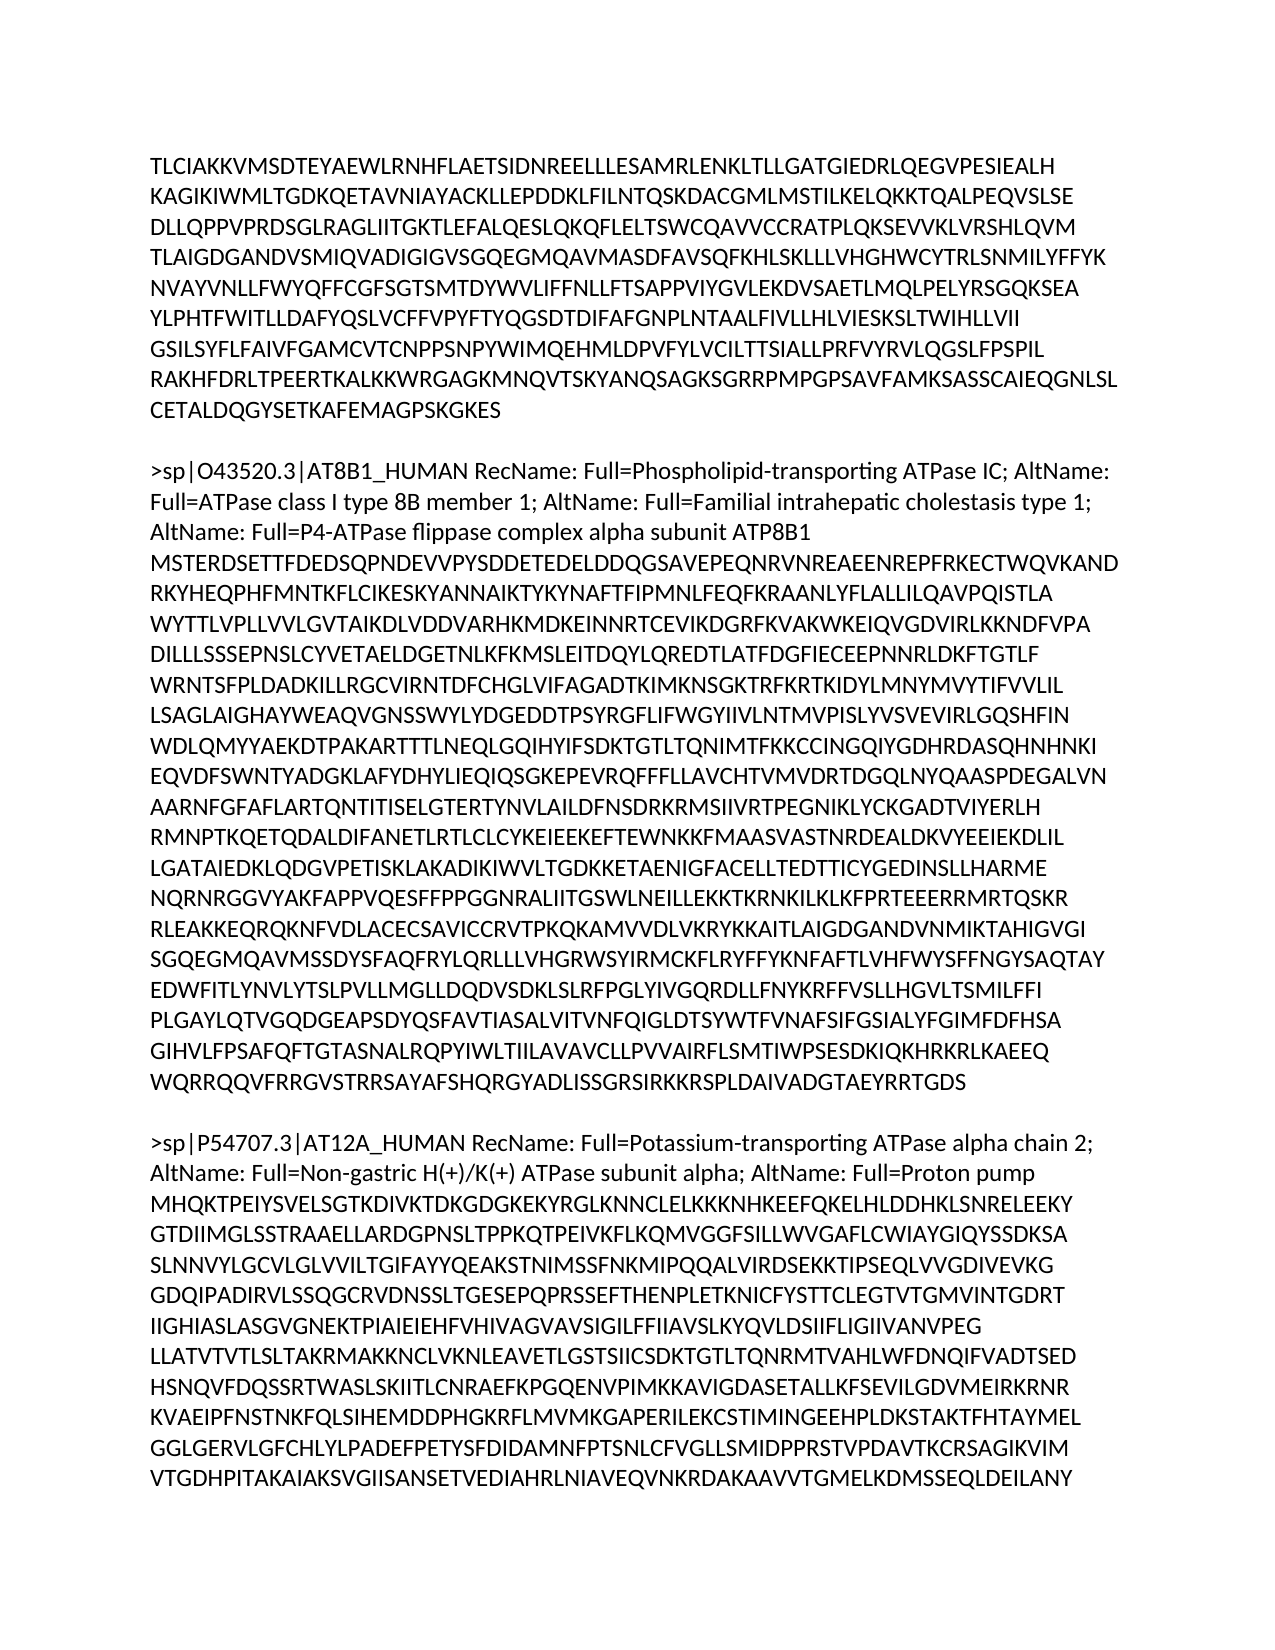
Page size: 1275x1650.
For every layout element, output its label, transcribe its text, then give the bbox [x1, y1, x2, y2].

text NQRNRGGVYAKFAPPVQESFFPPGGNRALIITGSWLNEILLEKKTKRNKILKLKFPRTEEERRMRTQSKR [150, 882, 1125, 913]
text LLATVTVTLSLTAKRMAKKNCLVKNLEAVETLGSTSIICSDKTGTLTQNRMTVAHLWFDNQIFVADTSED [150, 1340, 1125, 1371]
text WYTTLVPLLVVLGVTAIKDLVDDVARHKMDKEINNRTCEVIKDGRFKVAKWKEIQVGDVIRLKKNDFVPA [150, 608, 1125, 638]
text NVAYVNLLFWYQFFCGFSGTSMTDYWVLIFFNLLFTSAPPVIYGVLEKDVSAETLMQLPELYRSGQKSEA [150, 272, 1125, 303]
text PLGAYLQTVGQDGEAPSDYQSFAVTIASALVITVNFQIGLDTSYWTFVNAFSIFGSIALYFGIMFDFHSA [150, 1004, 1125, 1035]
text GTDIIMGLSSTRAAELLARDGPNSLTPPKQTPEIVKFLKQMVGGFSILLWVGAFLCWIAYGIQYSSDKSA [150, 1218, 1125, 1249]
text CETALDQGYSETKAFEMAGPSKGKES [150, 394, 1125, 425]
text EQVDFSWNTYADGKLAFYDHYLIEQIQSGKEPEVRQFFFLLAVCHTVMVDRTDGQLNYQAASPDEGALVN [150, 760, 1125, 791]
text >sp|O43520.3|AT8B1_HUMAN RecName: Full=Phospholipid-transporting ATPase IC; AltName: Full=ATPase class I type 8B member 1; AltName: Full=Familial intrahepatic cholestasis type 1; AltName: Full=P4-ATPase flippase complex alpha subunit ATP8B1 [150, 455, 1125, 547]
text TLAIGDGANDVSMIQVADIGIGVSGQEGMQAVMASDFAVSQFKHLSKLLLVHGHWCYTRLSNMILYFFYK [150, 242, 1125, 272]
text RLEAKKEQRQKNFVDLACECSAVICCRVTPKQKAMVVDLVKRYKKAITLAIGDGANDVNMIKTAHIGVGI [150, 913, 1125, 943]
text LGATAIEDKLQDGVPETISKLAKADIKIWVLTGDKKETAENIGFACELLTEDTTICYGEDINSLLHARME [150, 852, 1125, 882]
text DILLLSSSEPNSLCYVETAELDGETNLKFKMSLEITDQYLQREDTLATFDGFIECEEPNNRLDKFTGTLF [150, 638, 1125, 669]
text EDWFITLYNVLYTSLPVLLMGLLDQDVSDKLSLRFPGLYIVGQRDLLFNYKRFFVSLLHGVLTSMILFFI [150, 974, 1125, 1004]
text SGQEGMQAVMSSDYSFAQFRYLQRLLLVHGRWSYIRMCKFLRYFFYKNFAFTLVHFWYSFFNGYSAQTAY [150, 943, 1125, 974]
text SLNNVYLGCVLGLVVILTGIFAYYQEAKSTNIMSSFNKMIPQQALVIRDSEKKTIPSEQLVVGDIVEVKG [150, 1249, 1125, 1279]
text GSILSYFLFAIVFGAMCVTCNPPSNPYWIMQEHMLDPVFYLVCILTTSIALLPRFVYRVLQGSLFPSPIL [150, 333, 1125, 364]
text KAGIKIWMLTGDKQETAVNIAYACKLLEPDDKLFILNTQSKDACGMLMSTILKELQKKTQALPEQVSLSE [150, 181, 1125, 211]
text VTGDHPITAKAIAKSVGIISANSETVEDIAHRLNIAVEQVNKRDAKAAVVTGMELKDMSSEQLDEILANY [150, 1462, 1125, 1493]
text DLLQPPVPRDSGLRAGLIITGKTLEFALQESLQKQFLELTSWCQAVVCCRATPLQKSEVVKLVRSHLQVM [150, 211, 1125, 242]
text MHQKTPEIYSVELSGTKDIVKTDKGDGKEKYRGLKNNCLELKKKNHKEEFQKELHLDDHKLSNRELEEKY [150, 1188, 1125, 1218]
text GDQIPADIRVLSSQGCRVDNSSLTGESEPQPRSSEFTHENPLETKNICFYSTTCLEGTVTGMVINTGDRT [150, 1279, 1125, 1310]
text IIGHIASLASGVGNEKTPIAIEIEHFVHIVAGVAVSIGILFFIIAVSLKYQVLDSIIFLIGIIVANVPEG [150, 1310, 1125, 1340]
text YLPHTFWITLLDAFYQSLVCFFVPYFTYQGSDTDIFAFGNPLNTAALFIVLLHLVIESKSLTWIHLLVII [150, 303, 1125, 333]
text KVAEIPFNSTNKFQLSIHEMDDPHGKRFLMVMKGAPERILEKCSTIMINGEEHPLDKSTAKTFHTAYMEL [150, 1401, 1125, 1432]
text GIHVLFPSAFQFTGTASNALRQPYIWLTIILAVAVCLLPVVAIRFLSMTIWPSESDKIQKHRKRLKAEEQ [150, 1035, 1125, 1066]
text GGLGERVLGFCHLYLPADEFPETYSFDIDAMNFPTSNLCFVGLLSMIDPPRSTVPDAVTKCRSAGIKVIM [150, 1432, 1125, 1462]
text >sp|P54707.3|AT12A_HUMAN RecName: Full=Potassium-transporting ATPase alpha chain 2; AltName: Full=Non-gastric H(+)/K(+) ATPase subunit alpha; AltName: Full=Proton pump [150, 1127, 1125, 1188]
text LSAGLAIGHAYWEAQVGNSSWYLYDGEDDTPSYRGFLIFWGYIIVLNTMVPISLYVSVEVIRLGQSHFIN [150, 699, 1125, 730]
text WDLQMYYAEKDTPAKARTTTLNEQLGQIHYIFSDKTGTLTQNIMTFKKCCINGQIYGDHRDASQHNHNKI [150, 730, 1125, 760]
text WRNTSFPLDADKILLRGCVIRNTDFCHGLVIFAGADTKIMKNSGKTRFKRTKIDYLMNYMVYTIFVVLIL [150, 669, 1125, 699]
text TLCIAKKVMSDTEYAEWLRNHFLAETSIDNREELLLESAMRLENKLTLLGATGIEDRLQEGVPESIEALH [150, 150, 1125, 181]
text RAKHFDRLTPEERTKALKKWRGAGKMNQVTSKYANQSAGKSGRRPMPGPSAVFAMKSASSCAIEQGNLSL [150, 364, 1125, 394]
text HSNQVFDQSSRTWASLSKIITLCNRAEFKPGQENVPIMKKAVIGDASETALLKFSEVILGDVMEIRKRNR [150, 1371, 1125, 1401]
text RKYHEQPHFMNTKFLCIKESKYANNAIKTYKYNAFTFIPMNLFEQFKRAANLYFLALLILQAVPQISTLA [150, 577, 1125, 608]
text AARNFGFAFLARTQNTITISELGTERTYNVLAILDFNSDRKRMSIIVRTPEGNIKLYCKGADTVIYERLH [150, 791, 1125, 821]
text MSTERDSETTFDEDSQPNDEVVPYSDDETEDELDDQGSAVEPEQNRVNREAEENREPFRKECTWQVKAND [150, 547, 1125, 577]
text RMNPTKQETQDALDIFANETLRTLCLCYKEIEEKEFTEWNKKFMAASVASTNRDEALDKVYEEIEKDLIL [150, 821, 1125, 852]
text WQRRQQVFRRGVSTRRSAYAFSHQRGYADLISSGRSIRKKRSPLDAIVADGTAEYRRTGDS [150, 1066, 1125, 1096]
